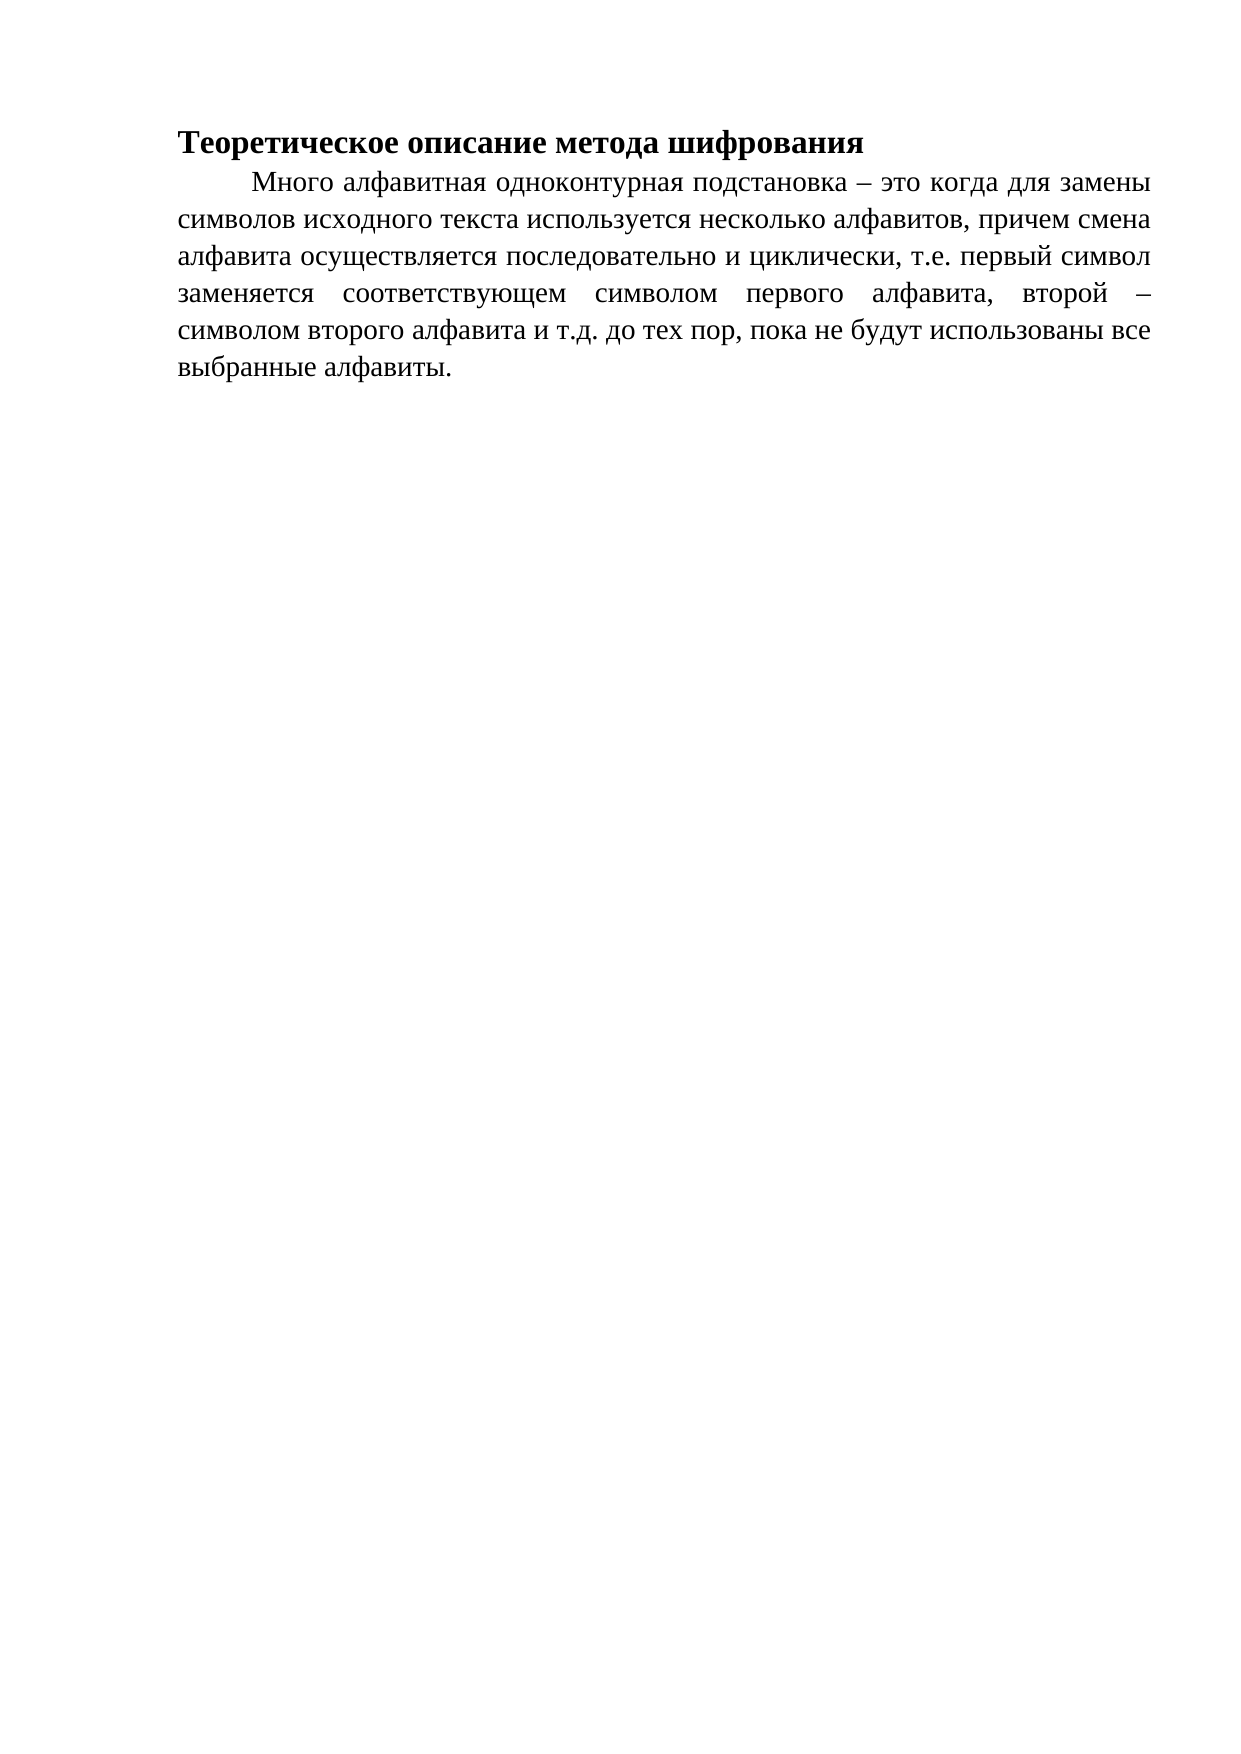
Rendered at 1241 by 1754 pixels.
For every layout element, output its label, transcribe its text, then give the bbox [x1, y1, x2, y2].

subtitle Теоретическое описание метода шифрования [177, 122, 1152, 161]
text Много алфавитная одноконтурная подстановка – это когда для замены символов исходного текста используется несколько алфавитов, причем смена алфавита осуществляется последовательно и циклически, т.е. первый символ заменяется соответствующем символом первого алфавита, второй – символом второго алфавита и т.д. до тех пор, пока не будут использованы все выбранные алфавиты. [177, 164, 1152, 382]
